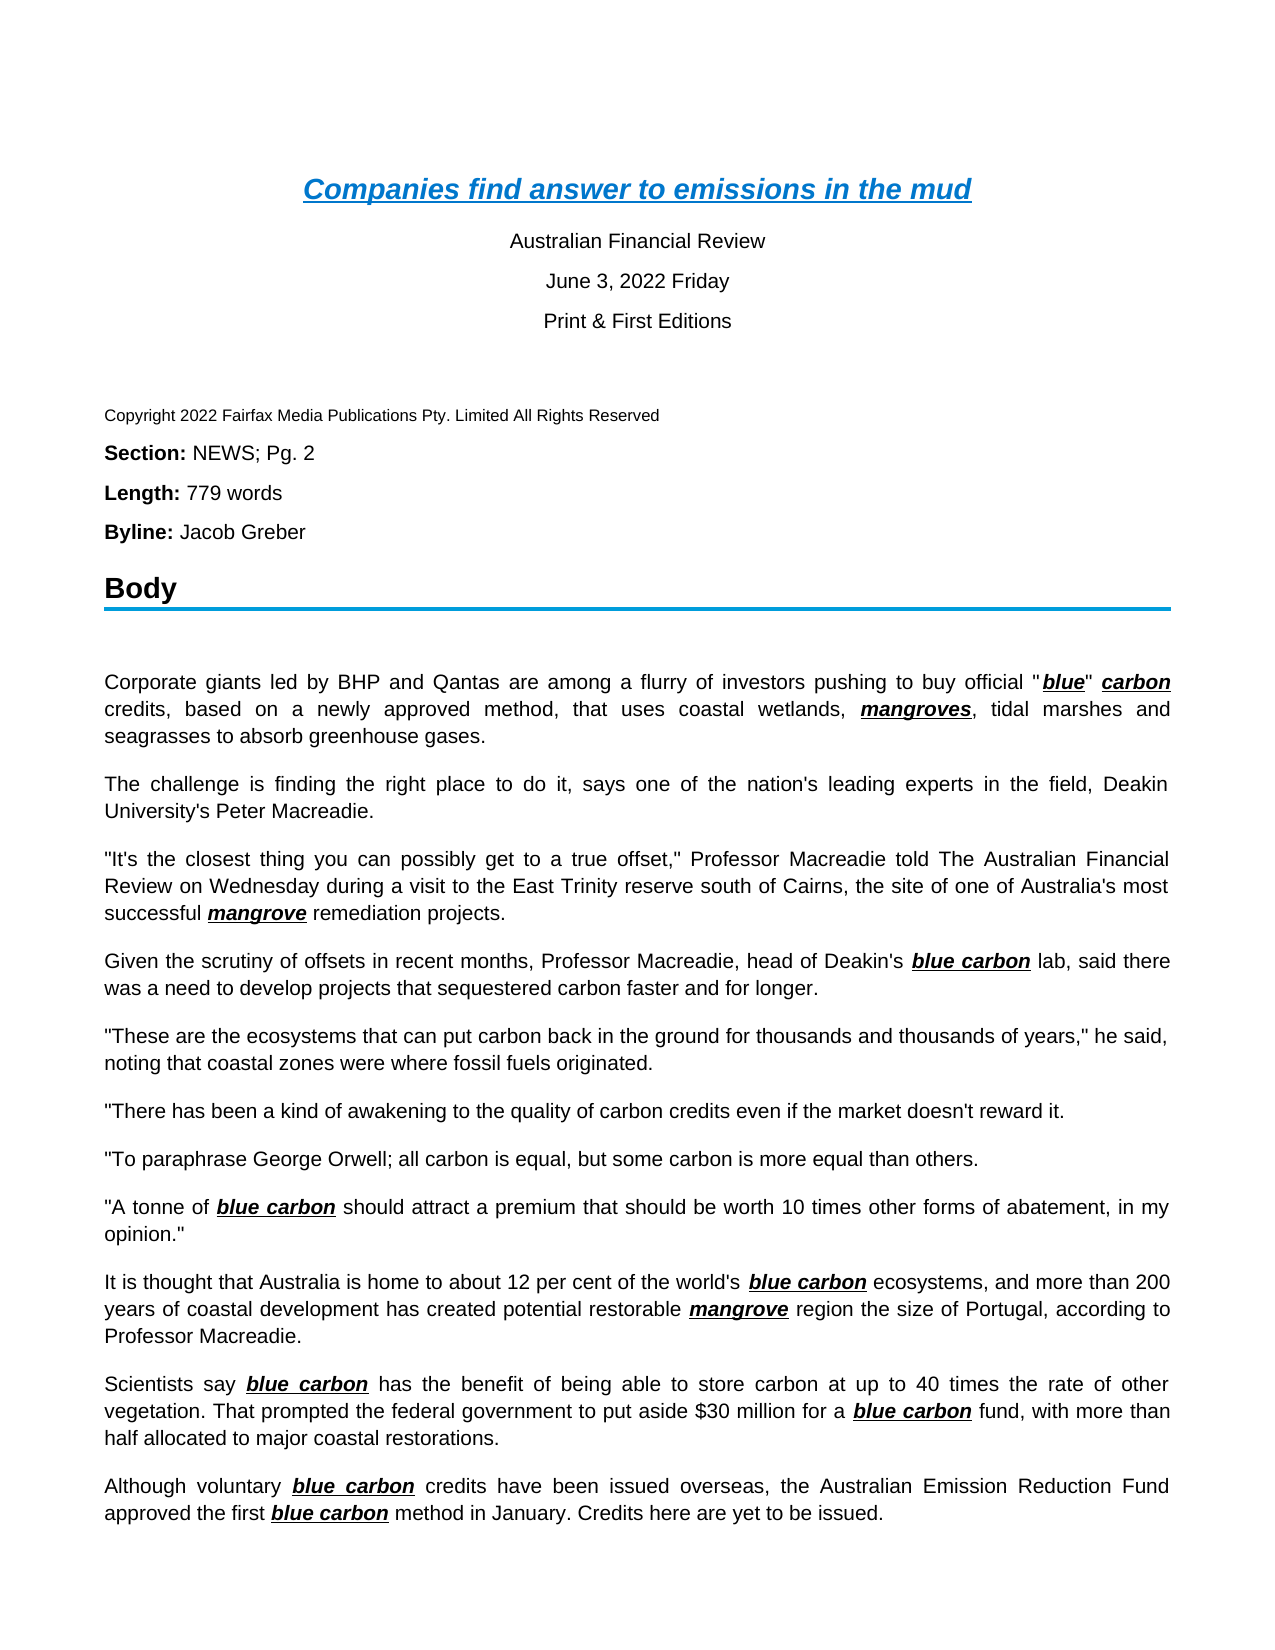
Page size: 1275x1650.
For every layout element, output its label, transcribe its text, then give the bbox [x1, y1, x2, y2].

text Although voluntary blue carbon credits have been issued overseas, the Australian Emission Reduction Fund approved the first blue carbon method in January. Credits here are yet to be issued. [104, 1471, 1171, 1525]
text "It's the closest thing you can possibly get to a true offset," Professor Macreadie told The Australian Financial Review on Wednesday during a visit to the East Trinity reserve south of Cairns, the site of one of Australia's most successful mangrove remediation projects. [104, 844, 1171, 925]
text Australian Financial Review [104, 226, 1171, 253]
text It is thought that Australia is home to about 12 per cent of the world's blue carbon ecosystems, and more than 200 years of coastal development has created potential restorable mangrove region the size of Portugal, according to Professor Macreadie. [104, 1267, 1171, 1348]
text Section: NEWS; Pg. 2 [104, 438, 1171, 465]
text Given the scrutiny of offsets in recent months, Professor Macreadie, head of Deakin's blue carbon lab, said there was a need to develop projects that sequestered carbon faster and for longer. [104, 946, 1171, 1000]
text "To paraphrase George Orwell; all carbon is equal, but some carbon is more equal than others. [104, 1144, 1171, 1171]
text "These are the ecosystems that can put carbon back in the ground for thousands and thousands of years," he said, noting that coastal zones were where fossil fuels originated. [104, 1021, 1171, 1075]
text June 3, 2022 Friday [104, 266, 1171, 293]
text Print & First Editions [104, 305, 1171, 332]
text Body [104, 569, 1171, 604]
text Scientists say blue carbon has the benefit of being able to store carbon at up to 40 times the rate of other vegetation. That prompted the federal government to put aside $30 million for a blue carbon fund, with more than half allocated to major coastal restorations. [104, 1369, 1171, 1450]
text The challenge is finding the right place to do it, says one of the nation's leading experts in the field, Deakin University's Peter Macreadie. [104, 769, 1171, 823]
text "A tonne of blue carbon should attract a premium that should be worth 10 times other forms of abatement, in my opinion." [104, 1192, 1171, 1246]
text Corporate giants led by BHP and Qantas are among a flurry of investors pushing to buy official "blue" carbon credits, based on a newly approved method, that uses coastal wetlands, mangroves, tidal marshes and seagrasses to absorb greenhouse gases. [104, 667, 1171, 748]
text "There has been a kind of awakening to the quality of carbon credits even if the market doesn't reward it. [104, 1096, 1171, 1123]
text Length: 779 words [104, 477, 1171, 504]
subtitle Companies find answer to emissions in the mud [104, 170, 1171, 205]
text Copyright 2022 Fairfax Media Publications Pty. Limited All Rights Reserved [104, 374, 1171, 425]
text Byline: Jacob Greber [104, 517, 1171, 544]
